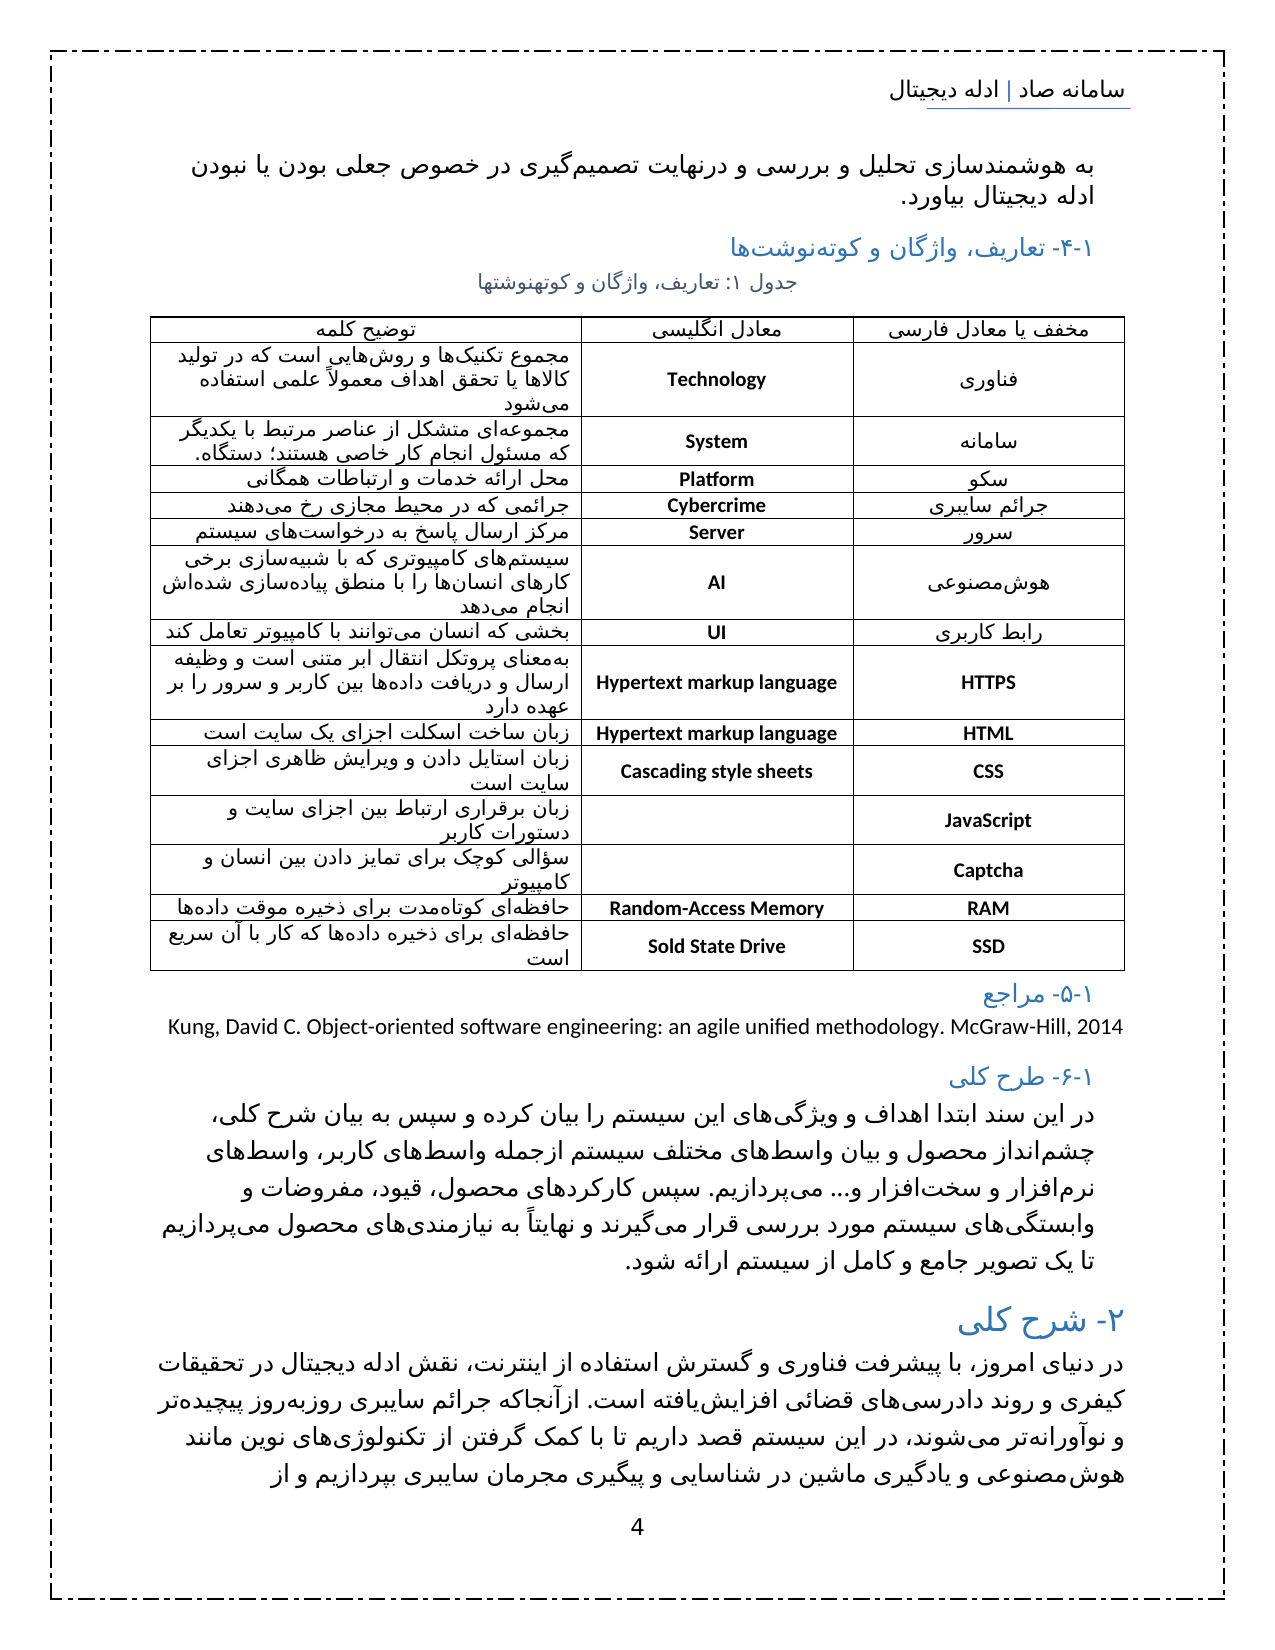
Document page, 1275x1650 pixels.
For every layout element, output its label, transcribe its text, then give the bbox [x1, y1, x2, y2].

table_cell سیستم‌های کامپیوتری که با شبیه‌سازی برخی کارهای انسان‌ها را با منطق پیاده‌سازی شده‌اش انجام می‌دهد [151, 546, 581, 618]
subtitle ۲- شرح کلی [150, 1296, 1125, 1342]
table_cell رابط کاربری [854, 620, 1124, 645]
table_cell حافظه‌ای برای ذخیره داده‌ها که کار با آن سریع است [151, 921, 581, 970]
table_cell Server [582, 519, 853, 544]
table_cell به‌معنای پروتکل انتقال ابر متنی است و وظیفه ارسال و دریافت داده‌ها بین کاربر و سرور را بر عهده دارد [151, 646, 581, 719]
subtitle ۵-۱- مراجع [150, 975, 1125, 1009]
table_cell بخشی که انسان می‌توانند با کامپیوتر تعامل کند [151, 620, 581, 645]
table_cell فناوری [854, 343, 1124, 416]
table_cell مرکز ارسال پاسخ به درخواست‌های سیستم [151, 519, 581, 544]
table_cell CSS [854, 746, 1124, 795]
table_cell Captcha [854, 845, 1124, 894]
table_cell [582, 845, 853, 894]
table_cell Hypertext markup language [582, 720, 853, 745]
table_cell جرائم سایبری [854, 493, 1124, 518]
table_cell JavaScript [854, 796, 1124, 844]
table_cell Sold State Drive [582, 921, 853, 970]
table_cell حافظه‌ای کوتاه‌مدت برای ذخیره موقت داده‌ها [151, 895, 581, 920]
text Kung, David C. Object-oriented software engineering: an agile unified methodology. McGraw-Hill, 2014 [150, 1012, 1125, 1040]
table_cell Cascading style sheets [582, 746, 853, 795]
table_cell [582, 796, 853, 844]
table_cell سرور [854, 519, 1124, 544]
table_cell AI [582, 546, 853, 618]
table_cell Technology [582, 343, 853, 416]
table_cell UI [582, 620, 853, 645]
table_cell HTTPS [854, 646, 1124, 719]
table_cell محل ارائه خدمات و ارتباطات همگانی [151, 466, 581, 492]
table_cell هوش‌مصنوعی [854, 546, 1124, 618]
table_header معادل انگلیسی [582, 318, 853, 342]
table_cell جرائمی که در محیط مجازی رخ می‌دهند [151, 493, 581, 518]
subtitle ۶-۱- طرح کلی [150, 1059, 1125, 1093]
table_header مخفف یا معادل فارسی [854, 318, 1124, 342]
table_cell سامانه [854, 417, 1124, 465]
text در این سند ابتدا اهداف و ویژگی‌های این سیستم را بیان کرده و سپس به بیان شرح کلی، چشم‌انداز محصول و بیان واسط‌های مختلف سیستم ازجمله واسط‌های کاربر، واسط‌های نرم‌افزار و سخت‌افزار و... می‌پردازیم. سپس کارکردهای محصول، قیود، مفروضات و وابستگی‌های سیستم مورد بررسی قرار می‌گیرند و نهایتاً به نیازمندی‌های محصول می‌پردازیم تا یک تصویر جامع و کامل از سیستم ارائه شود. [150, 1096, 1095, 1277]
subtitle ۴-۱- تعاریف، واژگان و کوته‌نوشت‌ها [150, 229, 1125, 264]
table_cell زبان ساخت اسکلت اجزای یک سایت است [151, 720, 581, 745]
table_cell Cybercrime [582, 493, 853, 518]
table_cell مجموع تکنیک‌ها و روش‌هایی است که در تولید کالاها یا تحقق اهداف معمولاً علمی استفاده می‌شود [151, 343, 581, 416]
table_cell Random-Access Memory [582, 895, 853, 920]
table_cell مجموعه‌ای متشکل از عناصر مرتبط با یکدیگر که مسئول انجام کار خاصی هستند؛ دستگاه. [151, 417, 581, 465]
table_cell Hypertext markup language [582, 646, 853, 719]
table_cell Platform [582, 466, 853, 492]
table_cell SSD [854, 921, 1124, 970]
table_cell سؤالی کوچک برای تمایز دادن بین انسان و کامپیوتر [151, 845, 581, 894]
table_cell System [582, 417, 853, 465]
table_cell سکو [854, 466, 1124, 492]
table_cell RAM [854, 895, 1124, 920]
table_cell زبان استایل دادن و ویرایش ظاهری اجزای سایت است [151, 746, 581, 795]
table_header توضیح کلمه [151, 318, 581, 342]
table_cell HTML [854, 720, 1124, 745]
table_cell زبان برقراری ارتباط بین اجزای سایت و دستورات کاربر [151, 796, 581, 844]
text جدول ۱: تعاریف، واژگان و کوتهنوشتها [150, 267, 1125, 296]
